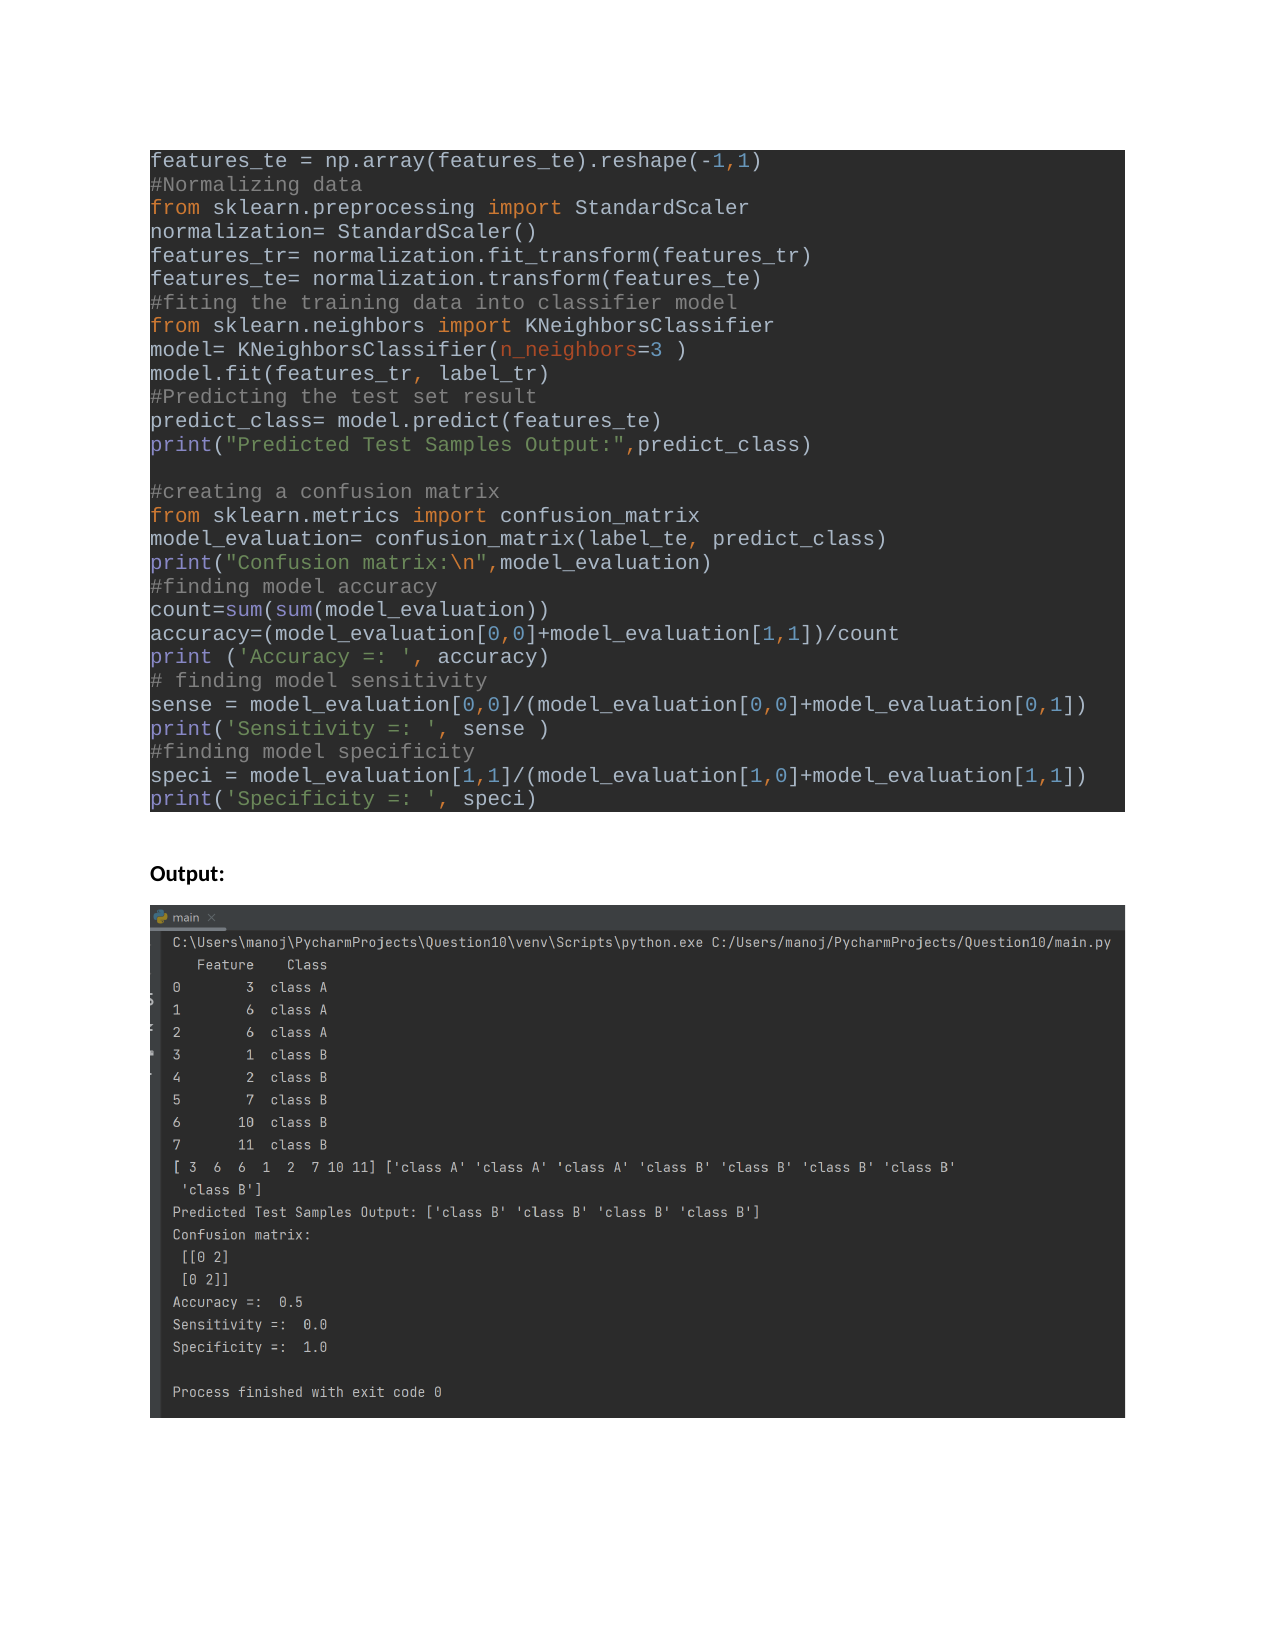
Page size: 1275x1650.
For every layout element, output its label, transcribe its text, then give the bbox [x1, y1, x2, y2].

text Output: [150, 859, 1125, 887]
picture [150, 905, 1125, 1418]
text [150, 150, 1125, 812]
